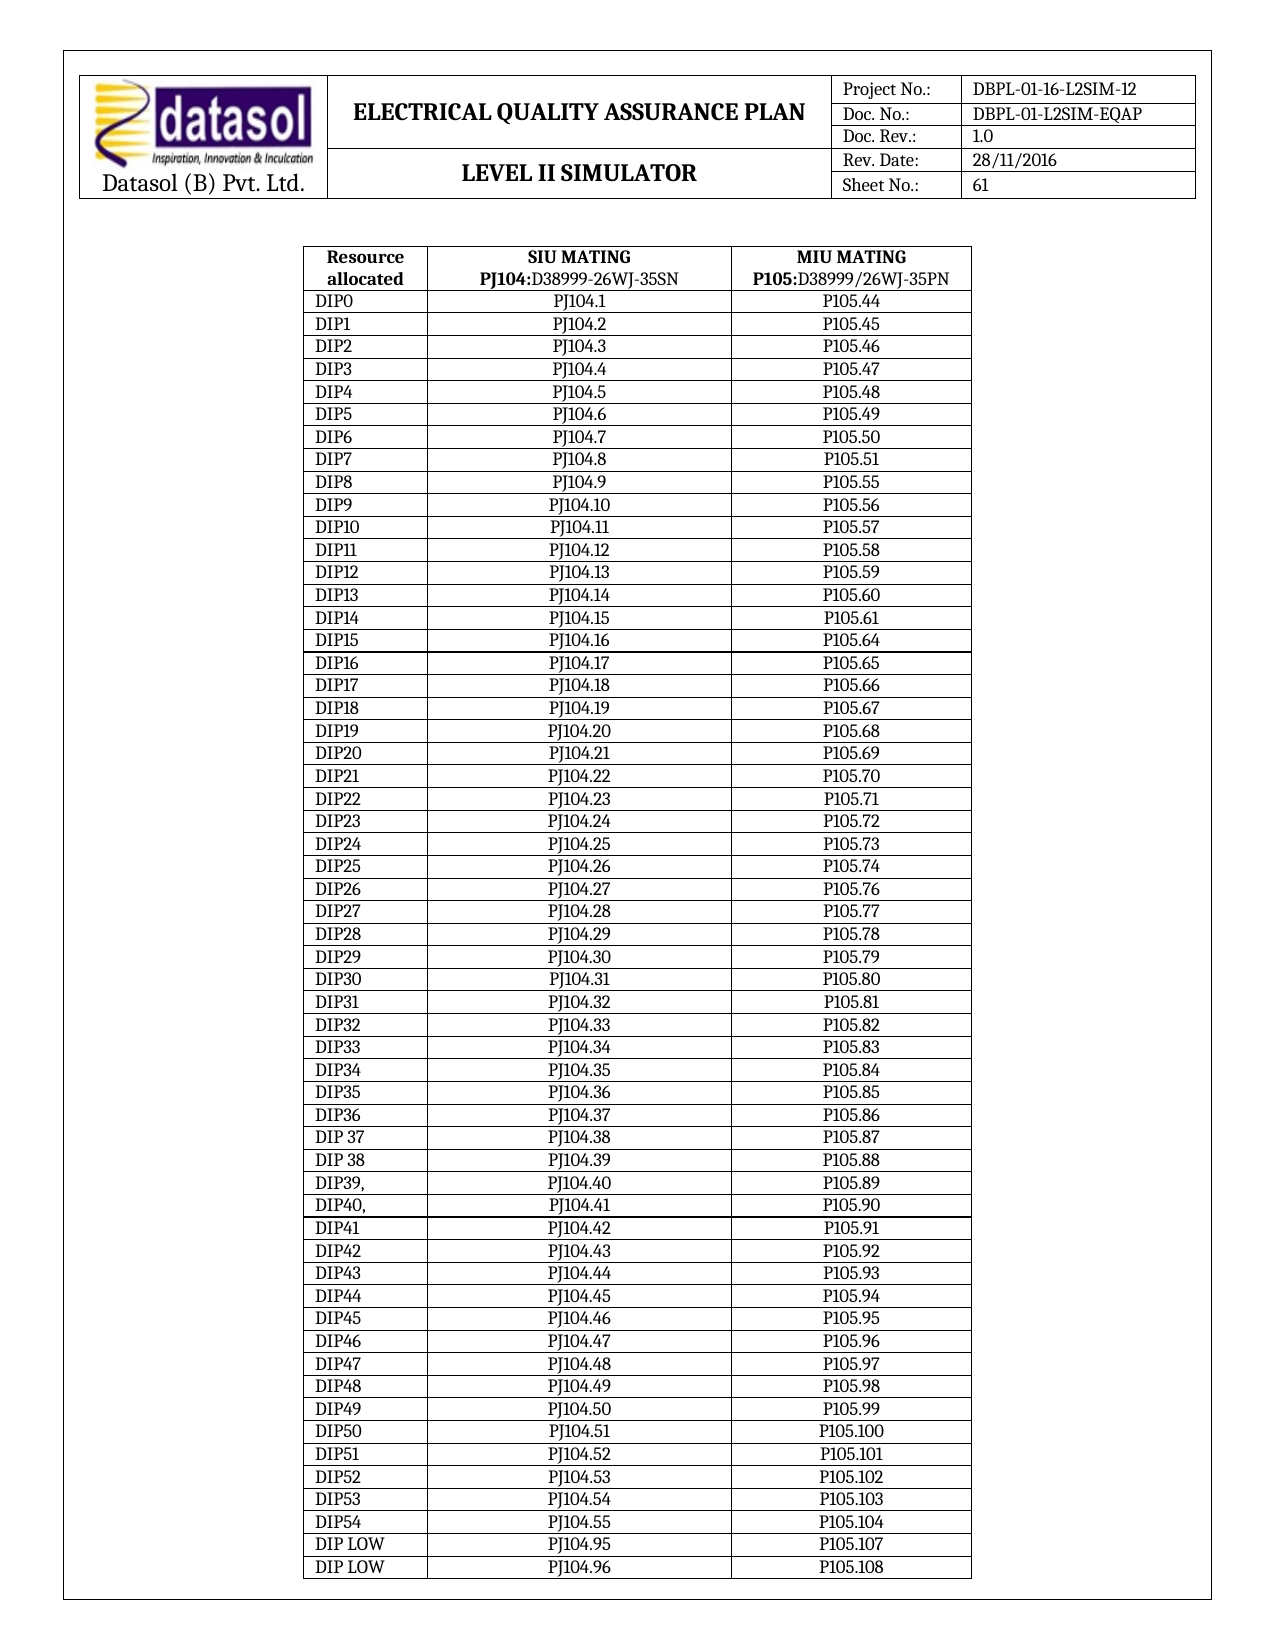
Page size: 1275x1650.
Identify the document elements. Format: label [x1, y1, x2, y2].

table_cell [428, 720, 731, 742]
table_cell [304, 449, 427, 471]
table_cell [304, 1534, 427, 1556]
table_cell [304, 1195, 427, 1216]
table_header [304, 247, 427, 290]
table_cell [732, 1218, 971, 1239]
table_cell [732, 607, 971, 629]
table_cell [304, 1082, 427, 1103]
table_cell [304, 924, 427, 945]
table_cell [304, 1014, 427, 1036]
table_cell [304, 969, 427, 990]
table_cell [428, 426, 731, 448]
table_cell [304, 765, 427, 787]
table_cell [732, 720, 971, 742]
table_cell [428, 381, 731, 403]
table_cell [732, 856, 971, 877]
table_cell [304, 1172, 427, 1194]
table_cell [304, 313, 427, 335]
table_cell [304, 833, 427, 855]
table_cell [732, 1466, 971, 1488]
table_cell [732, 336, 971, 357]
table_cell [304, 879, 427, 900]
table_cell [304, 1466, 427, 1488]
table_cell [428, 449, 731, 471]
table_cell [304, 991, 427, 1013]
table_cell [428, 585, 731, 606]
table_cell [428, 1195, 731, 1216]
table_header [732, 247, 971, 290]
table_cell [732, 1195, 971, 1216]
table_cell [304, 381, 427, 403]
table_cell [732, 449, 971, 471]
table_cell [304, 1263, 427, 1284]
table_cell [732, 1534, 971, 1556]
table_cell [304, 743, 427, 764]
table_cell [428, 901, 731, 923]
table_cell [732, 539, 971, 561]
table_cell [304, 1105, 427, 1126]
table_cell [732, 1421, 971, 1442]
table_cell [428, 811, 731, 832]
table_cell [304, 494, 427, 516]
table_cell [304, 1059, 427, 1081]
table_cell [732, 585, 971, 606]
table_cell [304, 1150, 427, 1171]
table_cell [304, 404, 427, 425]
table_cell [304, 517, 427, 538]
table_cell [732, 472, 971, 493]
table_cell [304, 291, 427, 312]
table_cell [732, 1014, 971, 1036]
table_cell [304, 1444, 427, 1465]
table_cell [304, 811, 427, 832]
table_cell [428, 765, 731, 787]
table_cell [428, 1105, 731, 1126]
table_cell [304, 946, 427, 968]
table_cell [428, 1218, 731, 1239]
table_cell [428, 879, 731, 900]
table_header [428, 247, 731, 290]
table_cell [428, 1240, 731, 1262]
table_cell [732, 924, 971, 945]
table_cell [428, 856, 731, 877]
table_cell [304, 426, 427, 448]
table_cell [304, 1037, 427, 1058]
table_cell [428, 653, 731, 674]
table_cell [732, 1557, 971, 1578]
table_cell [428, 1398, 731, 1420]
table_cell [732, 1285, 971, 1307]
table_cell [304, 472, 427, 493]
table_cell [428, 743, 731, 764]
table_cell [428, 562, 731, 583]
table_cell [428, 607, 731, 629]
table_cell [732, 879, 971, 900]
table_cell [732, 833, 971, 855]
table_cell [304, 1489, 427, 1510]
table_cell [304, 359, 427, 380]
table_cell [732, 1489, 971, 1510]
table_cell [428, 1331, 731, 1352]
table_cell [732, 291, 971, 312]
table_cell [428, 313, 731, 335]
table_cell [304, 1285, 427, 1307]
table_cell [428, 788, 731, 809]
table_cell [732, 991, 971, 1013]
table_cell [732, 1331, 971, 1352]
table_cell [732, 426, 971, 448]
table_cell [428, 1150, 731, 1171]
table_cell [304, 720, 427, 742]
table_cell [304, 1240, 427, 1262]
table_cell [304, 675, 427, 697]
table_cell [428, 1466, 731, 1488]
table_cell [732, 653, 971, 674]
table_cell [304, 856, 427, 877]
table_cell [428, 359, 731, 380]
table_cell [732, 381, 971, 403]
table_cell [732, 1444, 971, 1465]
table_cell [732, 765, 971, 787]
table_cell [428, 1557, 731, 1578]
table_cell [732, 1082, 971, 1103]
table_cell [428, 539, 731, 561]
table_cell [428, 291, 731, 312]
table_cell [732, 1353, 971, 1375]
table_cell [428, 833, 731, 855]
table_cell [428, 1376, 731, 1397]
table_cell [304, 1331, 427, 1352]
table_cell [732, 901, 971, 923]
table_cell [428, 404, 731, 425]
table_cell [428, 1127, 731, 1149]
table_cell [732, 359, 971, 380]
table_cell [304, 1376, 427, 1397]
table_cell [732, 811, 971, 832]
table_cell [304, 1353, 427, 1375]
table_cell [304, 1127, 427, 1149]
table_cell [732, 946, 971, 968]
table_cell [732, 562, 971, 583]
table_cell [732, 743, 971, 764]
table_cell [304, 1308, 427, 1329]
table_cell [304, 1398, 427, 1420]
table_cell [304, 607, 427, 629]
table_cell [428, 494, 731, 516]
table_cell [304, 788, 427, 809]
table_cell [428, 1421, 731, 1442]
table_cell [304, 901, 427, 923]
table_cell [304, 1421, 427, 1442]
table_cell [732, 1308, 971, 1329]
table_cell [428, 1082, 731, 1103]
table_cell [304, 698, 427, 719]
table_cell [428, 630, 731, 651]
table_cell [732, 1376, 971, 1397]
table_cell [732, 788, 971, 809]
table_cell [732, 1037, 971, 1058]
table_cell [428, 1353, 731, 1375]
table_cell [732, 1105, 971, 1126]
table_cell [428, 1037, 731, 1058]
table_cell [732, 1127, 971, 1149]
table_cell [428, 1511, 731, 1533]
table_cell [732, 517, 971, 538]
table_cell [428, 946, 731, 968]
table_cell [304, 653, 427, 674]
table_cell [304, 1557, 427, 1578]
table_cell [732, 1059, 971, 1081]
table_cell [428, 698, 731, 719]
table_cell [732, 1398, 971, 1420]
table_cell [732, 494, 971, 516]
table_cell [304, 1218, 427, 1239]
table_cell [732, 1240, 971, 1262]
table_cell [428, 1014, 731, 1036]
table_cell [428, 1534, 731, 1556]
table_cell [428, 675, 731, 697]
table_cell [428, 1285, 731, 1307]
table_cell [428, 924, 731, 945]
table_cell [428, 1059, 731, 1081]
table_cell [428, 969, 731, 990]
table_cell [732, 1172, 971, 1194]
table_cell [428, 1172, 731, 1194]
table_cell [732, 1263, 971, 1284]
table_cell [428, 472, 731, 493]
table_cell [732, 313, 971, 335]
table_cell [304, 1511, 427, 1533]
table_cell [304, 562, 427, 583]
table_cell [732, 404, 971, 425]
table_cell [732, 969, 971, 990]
picture [91, 76, 315, 170]
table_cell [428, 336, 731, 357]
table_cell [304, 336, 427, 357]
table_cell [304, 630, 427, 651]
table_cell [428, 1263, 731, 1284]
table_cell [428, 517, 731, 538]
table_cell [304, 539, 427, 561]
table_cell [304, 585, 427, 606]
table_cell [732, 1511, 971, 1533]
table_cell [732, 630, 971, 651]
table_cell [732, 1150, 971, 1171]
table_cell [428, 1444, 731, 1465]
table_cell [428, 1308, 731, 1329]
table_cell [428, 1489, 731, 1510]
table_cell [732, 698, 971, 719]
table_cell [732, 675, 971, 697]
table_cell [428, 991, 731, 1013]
